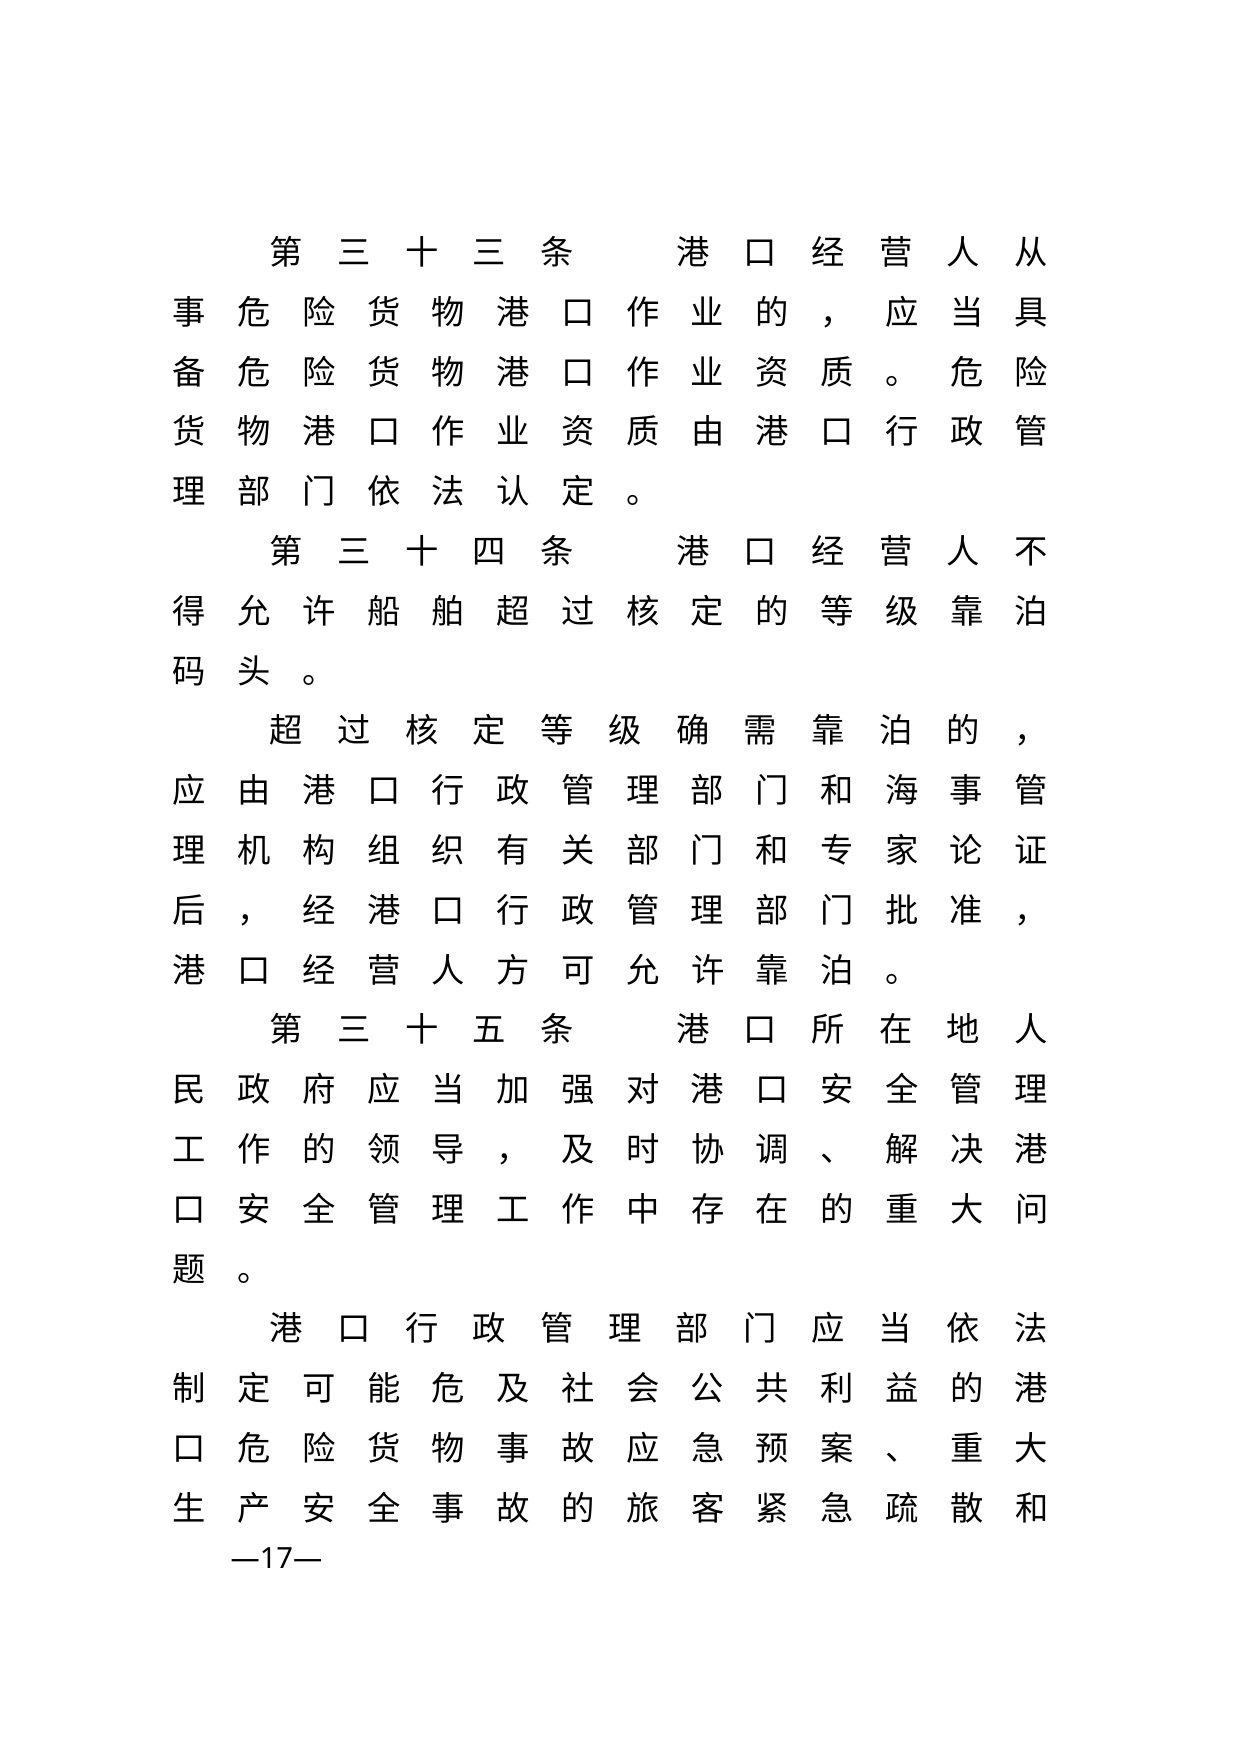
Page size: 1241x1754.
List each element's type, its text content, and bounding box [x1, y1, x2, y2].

text 第三十五条 港口所在地人民政府应当加强对港口安全管理工作的领导，及时协调、解决港口安全管理工作中存在的重大问题。 [172, 997, 1079, 1296]
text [172, 1296, 1079, 1536]
text 第三十三条 港口经营人从事危险货物港口作业的，应当具备危险货物港口作业资质。危险货物港口作业资质由港口行政管理部门依法认定。 [172, 220, 1079, 519]
text 第三十四条 港口经营人不得允许船舶超过核定的等级靠泊码头。 [172, 519, 1079, 698]
text 超过核定等级确需靠泊的，应由港口行政管理部门和海事管理机构组织有关部门和专家论证后，经港口行政管理部门批准，港口经营人方可允许靠泊。 [172, 698, 1079, 997]
